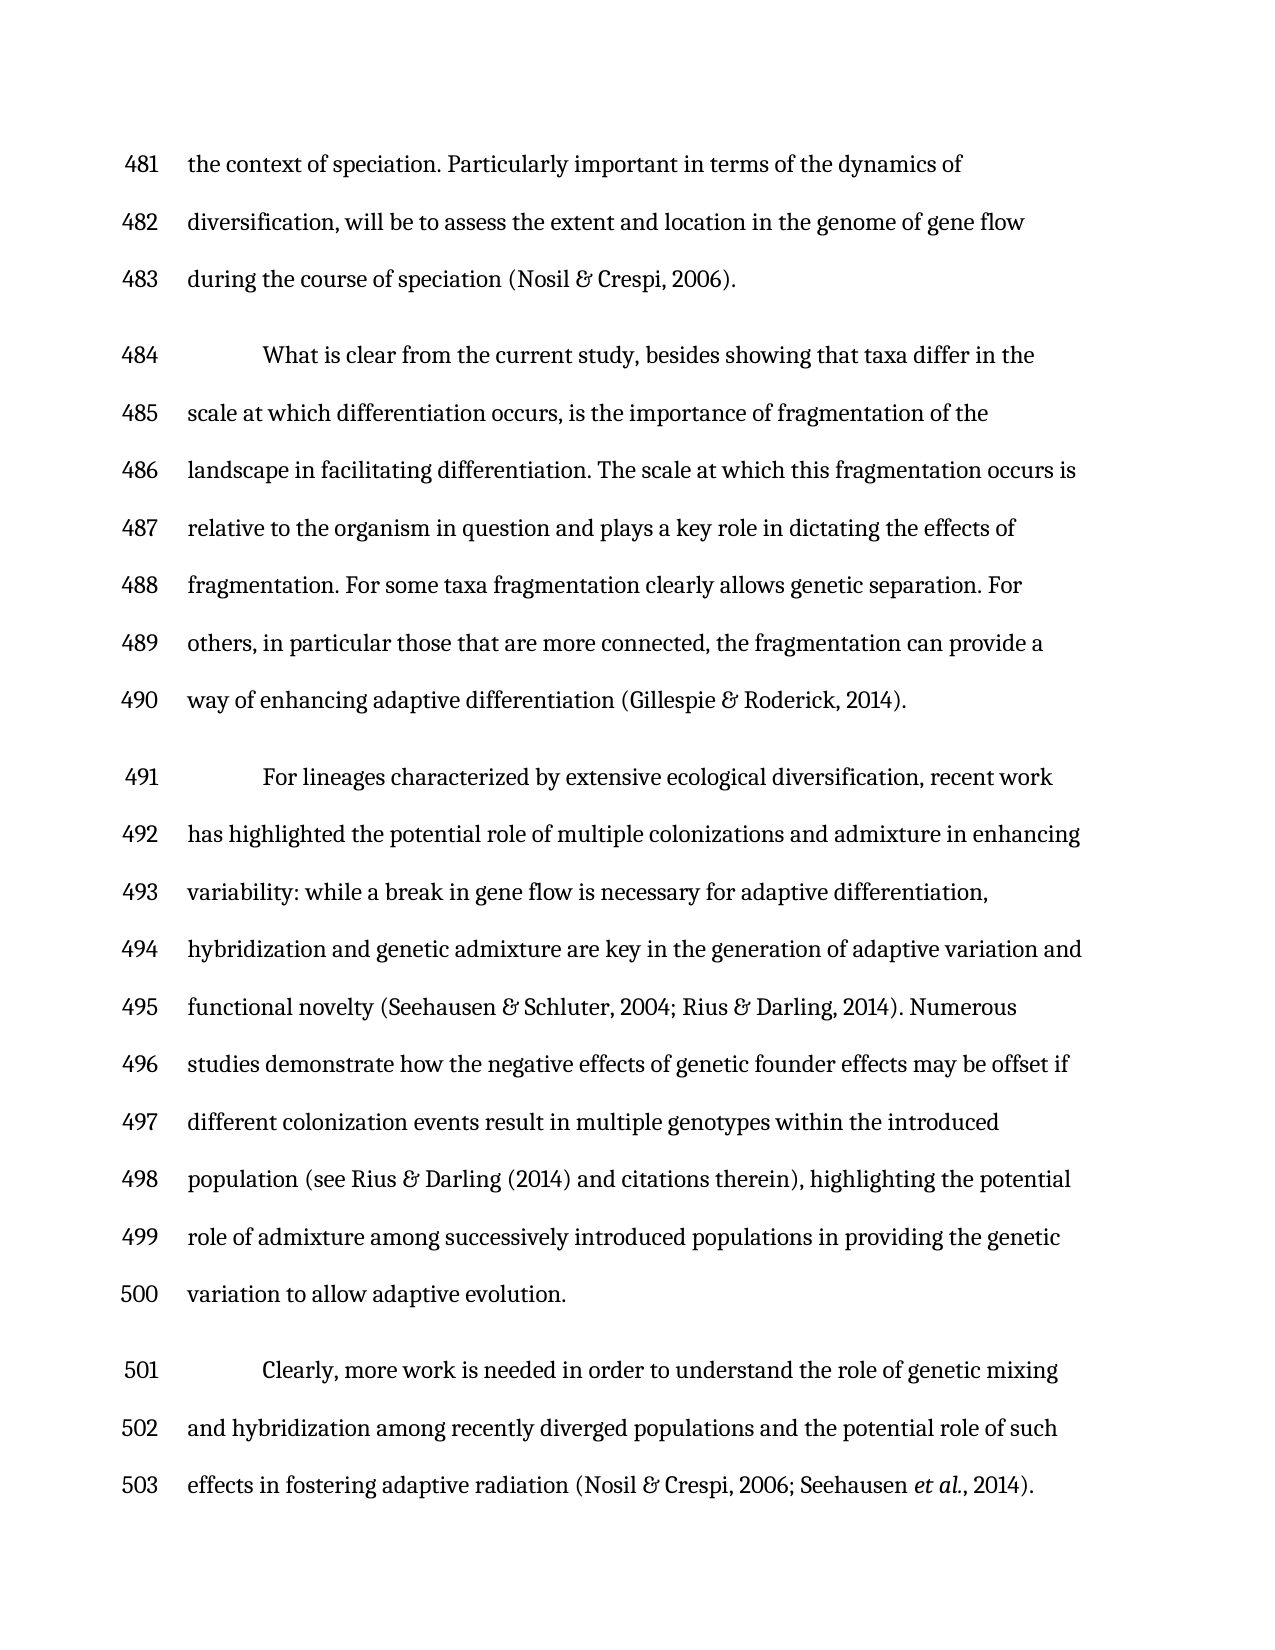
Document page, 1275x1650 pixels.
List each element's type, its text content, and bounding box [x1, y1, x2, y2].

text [187, 1356, 1087, 1500]
text What is clear from the current study, besides showing that taxa differ in the scale at which differentiation occurs, is the importance of fragmentation of the landscape in facilitating differentiation. The scale at which this fragmentation occurs is relative to the organism in question and plays a key role in dictating the effects of fragmentation. For some taxa fragmentation clearly allows genetic separation. For others, in particular those that are more connected, the fragmentation can provide a way of enhancing adaptive differentiation (Gillespie & Roderick, 2014). [187, 341, 1087, 715]
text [187, 150, 1087, 294]
text For lineages characterized by extensive ecological diversification, recent work has highlighted the potential role of multiple colonizations and admixture in enhancing variability: while a break in gene flow is necessary for adaptive differentiation, hybridization and genetic admixture are key in the generation of adaptive variation and functional novelty (Seehausen & Schluter, 2004; Rius & Darling, 2014). Numerous studies demonstrate how the negative effects of genetic founder effects may be offset if different colonization events result in multiple genotypes within the introduced population (see Rius & Darling (2014) and citations therein), highlighting the potential role of admixture among successively introduced populations in providing the genetic variation to allow adaptive evolution. [187, 762, 1087, 1309]
